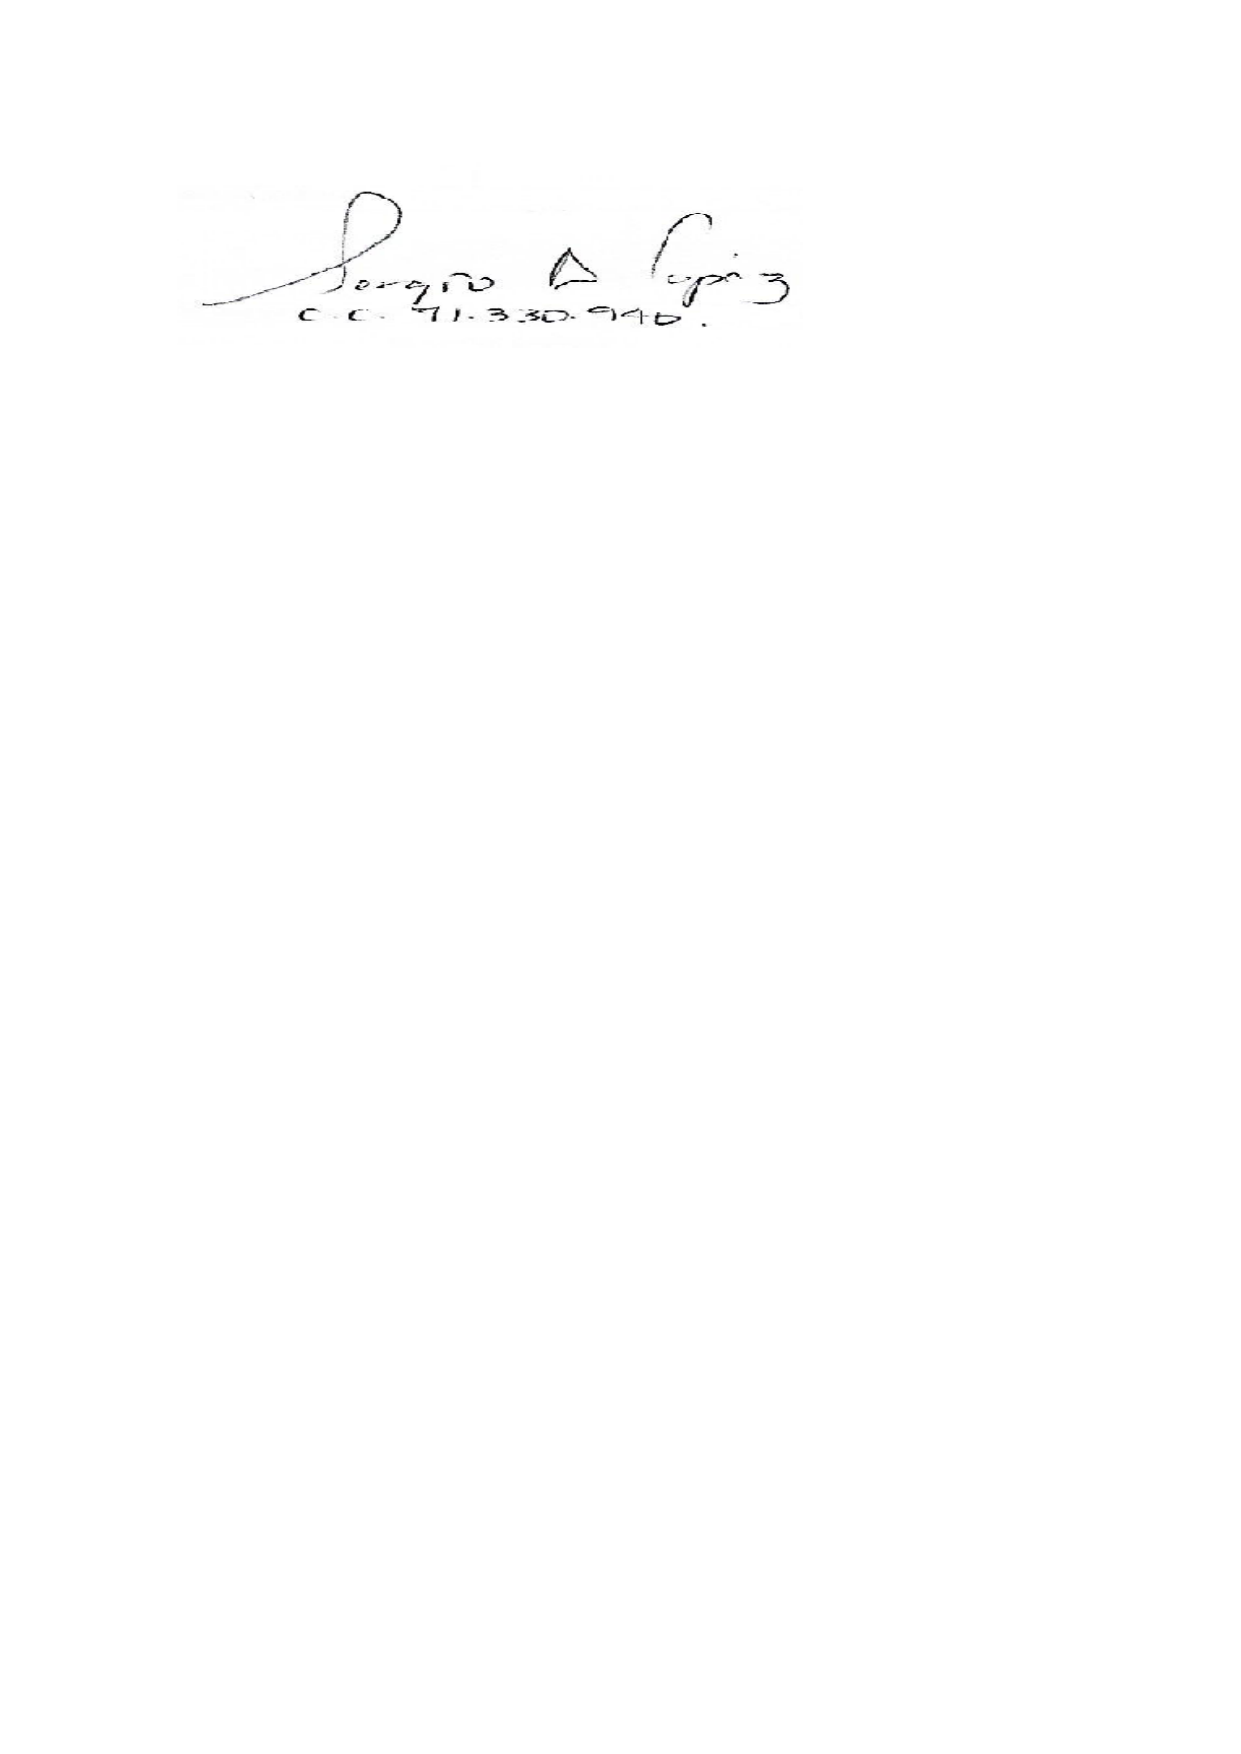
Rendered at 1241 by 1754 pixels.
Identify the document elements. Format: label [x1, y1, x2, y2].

picture [177, 147, 803, 348]
